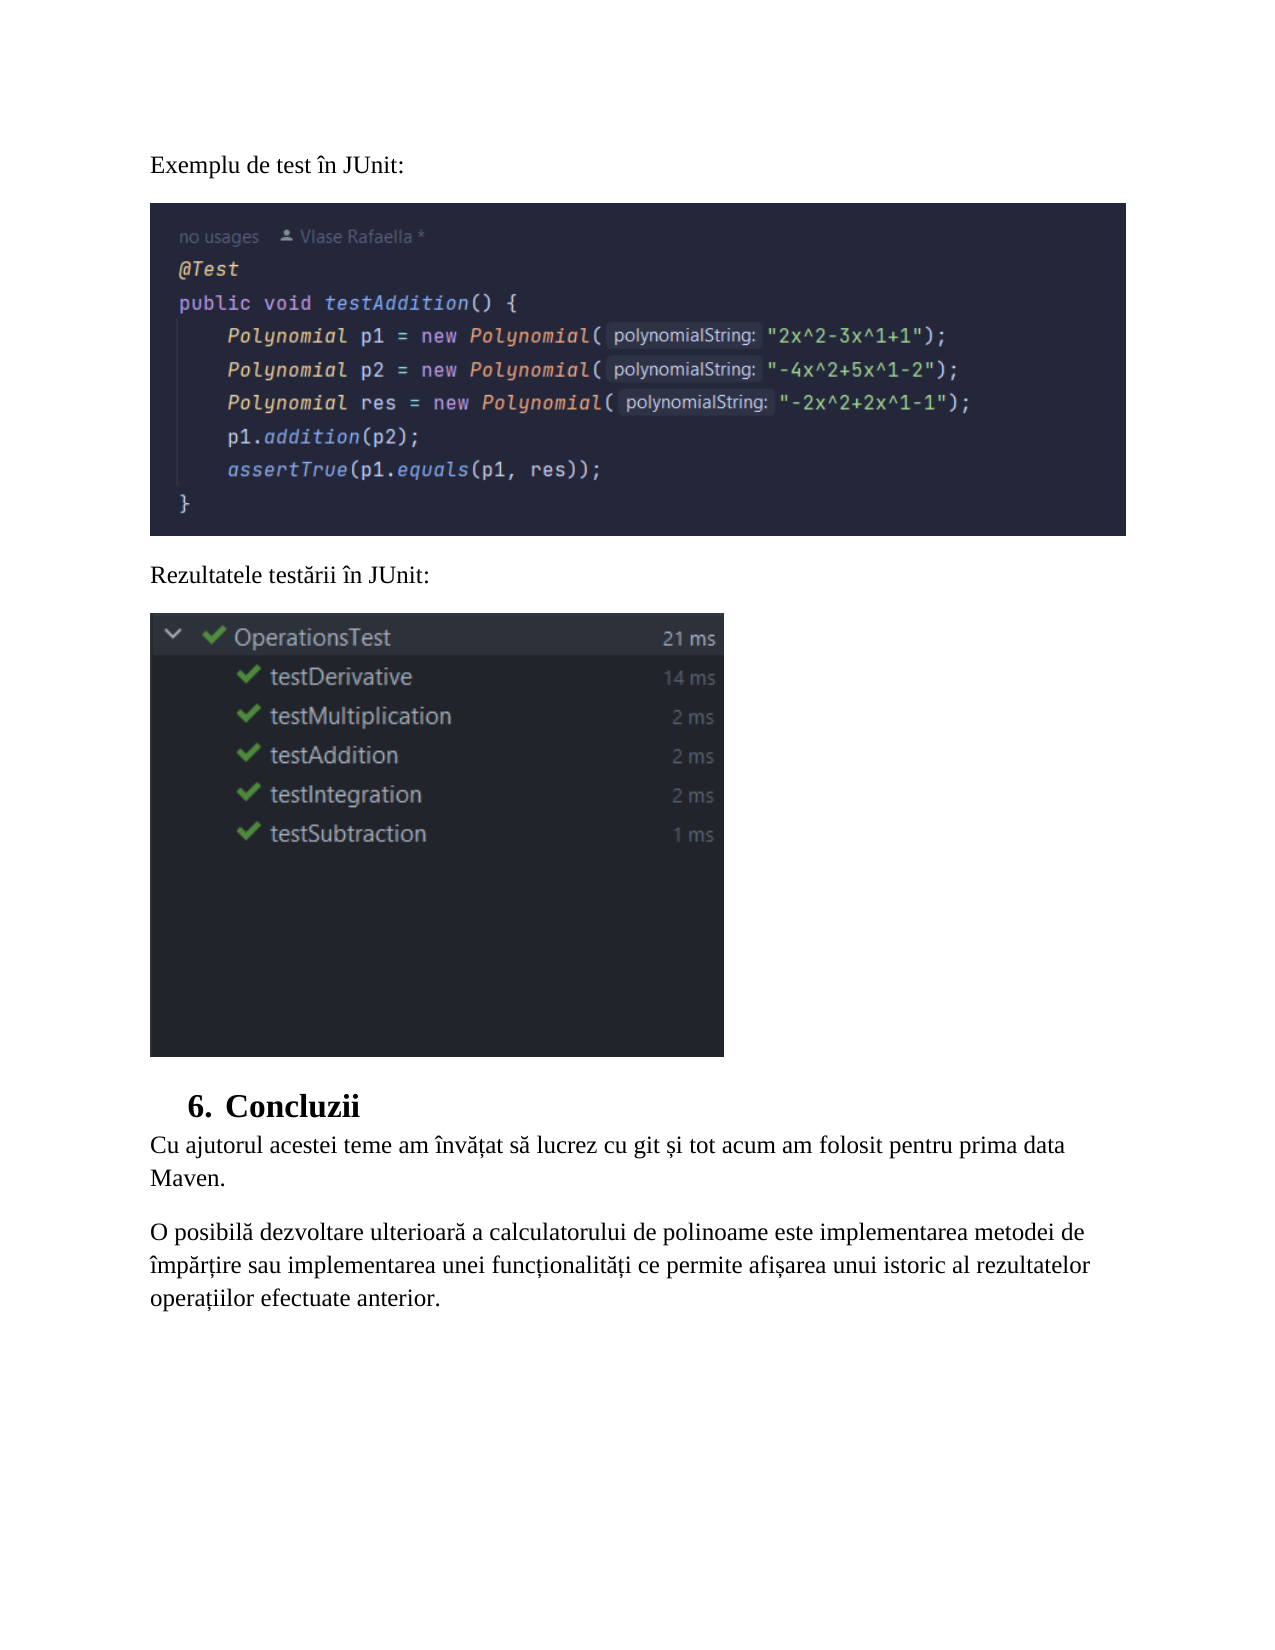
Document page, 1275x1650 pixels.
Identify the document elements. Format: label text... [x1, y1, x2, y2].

text Cu ajutorul acestei teme am învățat să lucrez cu git și tot acum am folosit pentru prima data Maven. [150, 1130, 1125, 1192]
subtitle Concluzii [187, 1086, 1125, 1124]
text O posibilă dezvoltare ulterioară a calculatorului de polinoame este implementarea metodei de împărțire sau implementarea unei funcționalități ce permite afișarea unui istoric al rezultatelor operațiilor efectuate anterior. [150, 1217, 1125, 1312]
picture [150, 203, 1126, 536]
picture [150, 613, 724, 1057]
text Exemplu de test în JUnit: [150, 150, 1125, 179]
text Rezultatele testării în JUnit: [150, 560, 1125, 589]
